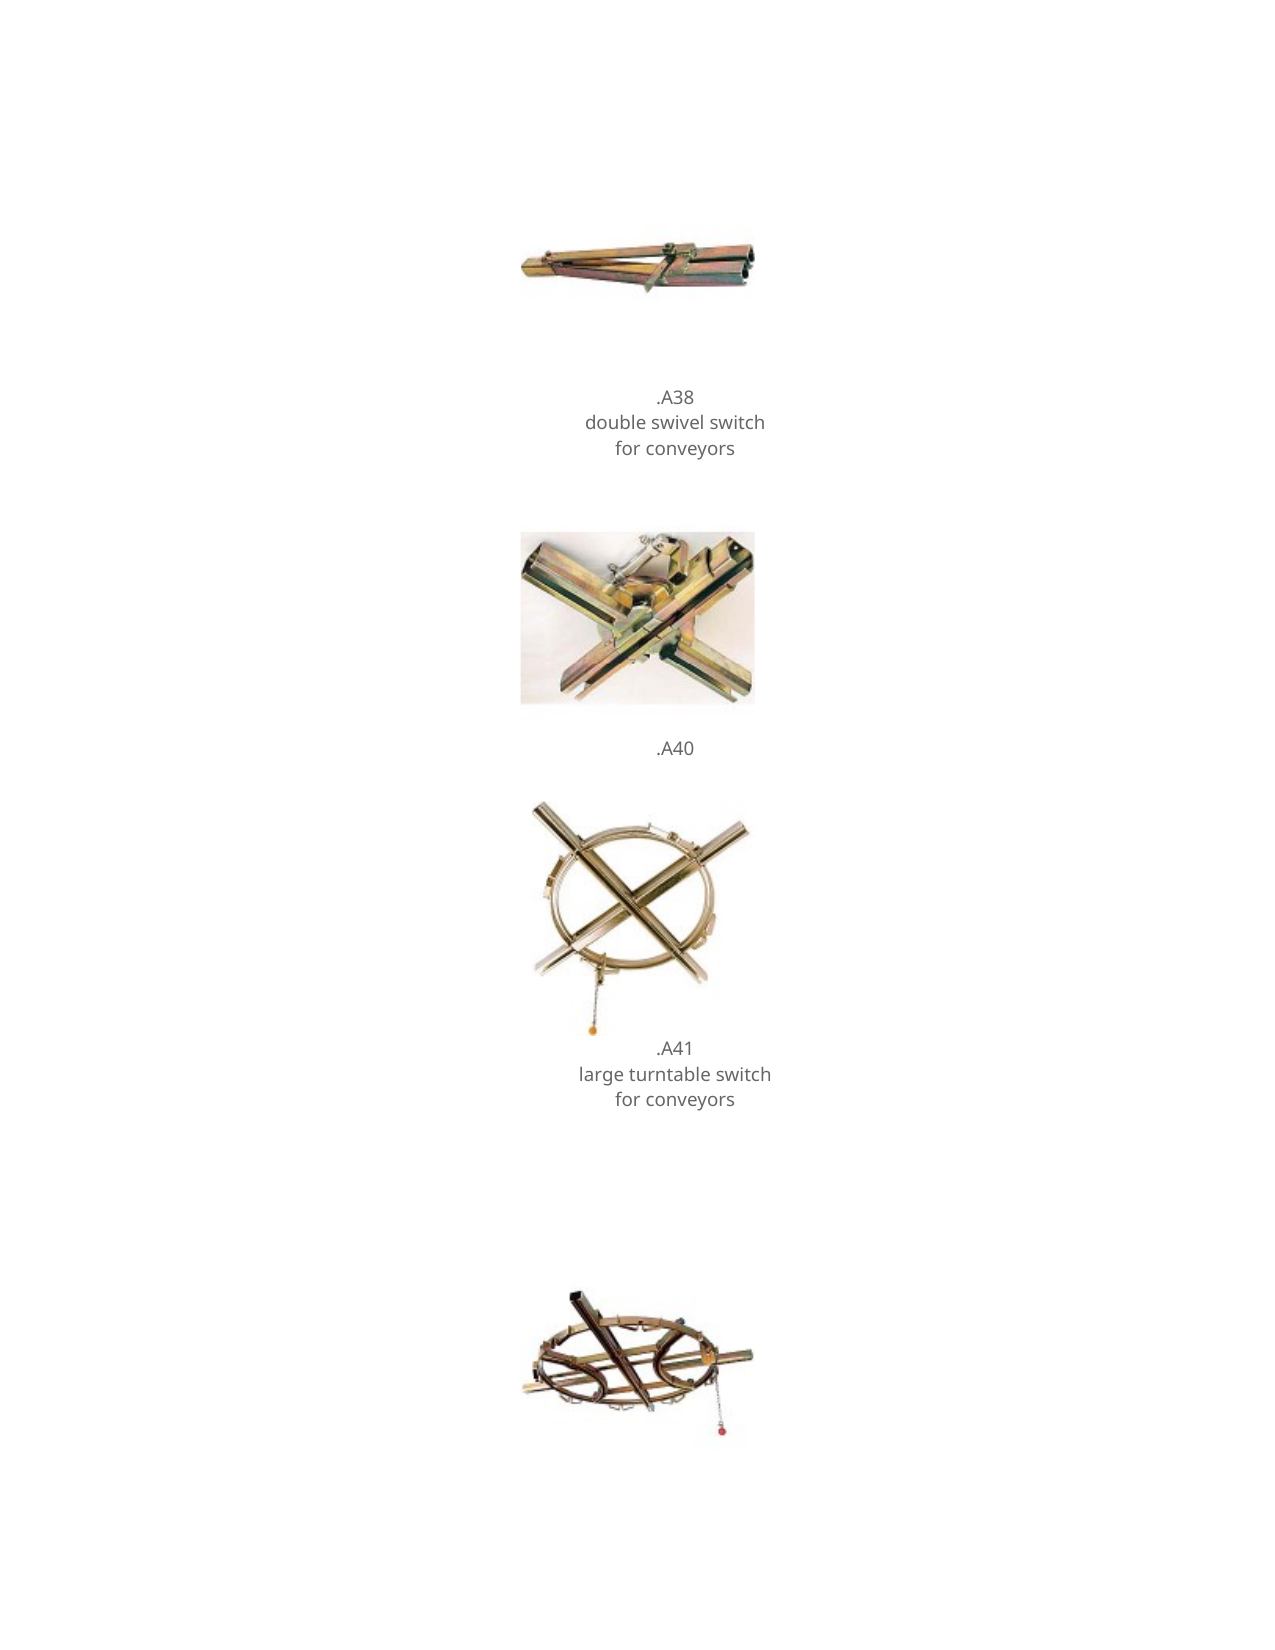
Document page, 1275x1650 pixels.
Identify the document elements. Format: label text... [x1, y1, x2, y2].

picture [520, 501, 755, 736]
text .A41 large turntable switch for conveyors [225, 1036, 1125, 1112]
picture [520, 150, 755, 384]
picture [520, 1249, 755, 1484]
text .A40 [225, 735, 1125, 761]
text .A38 double swivel switch for conveyors [225, 384, 1125, 461]
picture [520, 801, 755, 1036]
